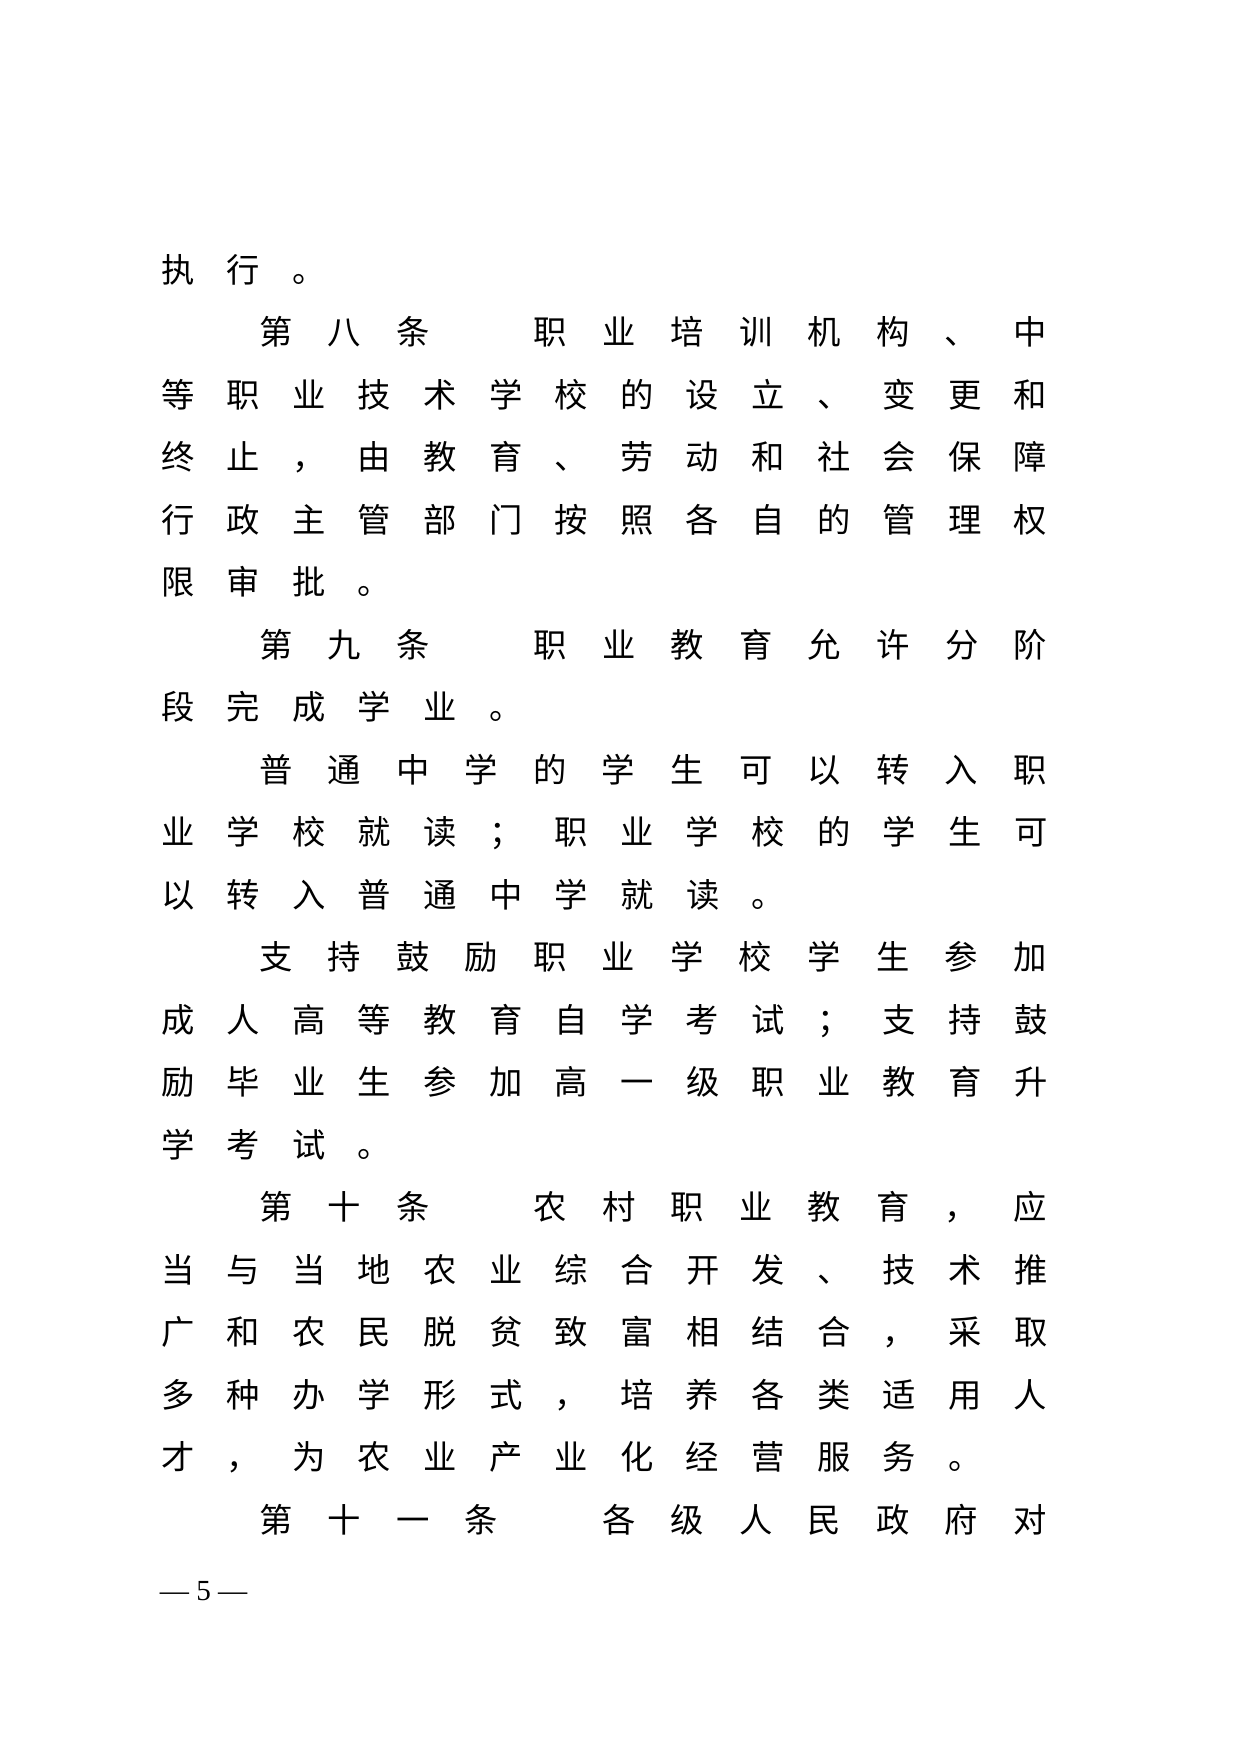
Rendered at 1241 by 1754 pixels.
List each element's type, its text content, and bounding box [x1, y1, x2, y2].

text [161, 1486, 1079, 1549]
text 第九条 职业教育允许分阶段完成学业。 [161, 611, 1079, 736]
text 第八条 职业培训机构、中等职业技术学校的设立、变更和终止，由教育、劳动和社会保障行政主管部门按照各自的管理权限审批。 [161, 299, 1079, 611]
text 普通中学的学生可以转入职业学校就读；职业学校的学生可以转入普通中学就读。 [161, 736, 1079, 924]
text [161, 236, 1079, 299]
text 支持鼓励职业学校学生参加成人高等教育自学考试；支持鼓励毕业生参加高一级职业教育升学考试。 [161, 924, 1079, 1174]
text 第十条 农村职业教育，应当与当地农业综合开发、技术推广和农民脱贫致富相结合，采取多种办学形式，培养各类适用人才，为农业产业化经营服务。 [161, 1174, 1079, 1486]
